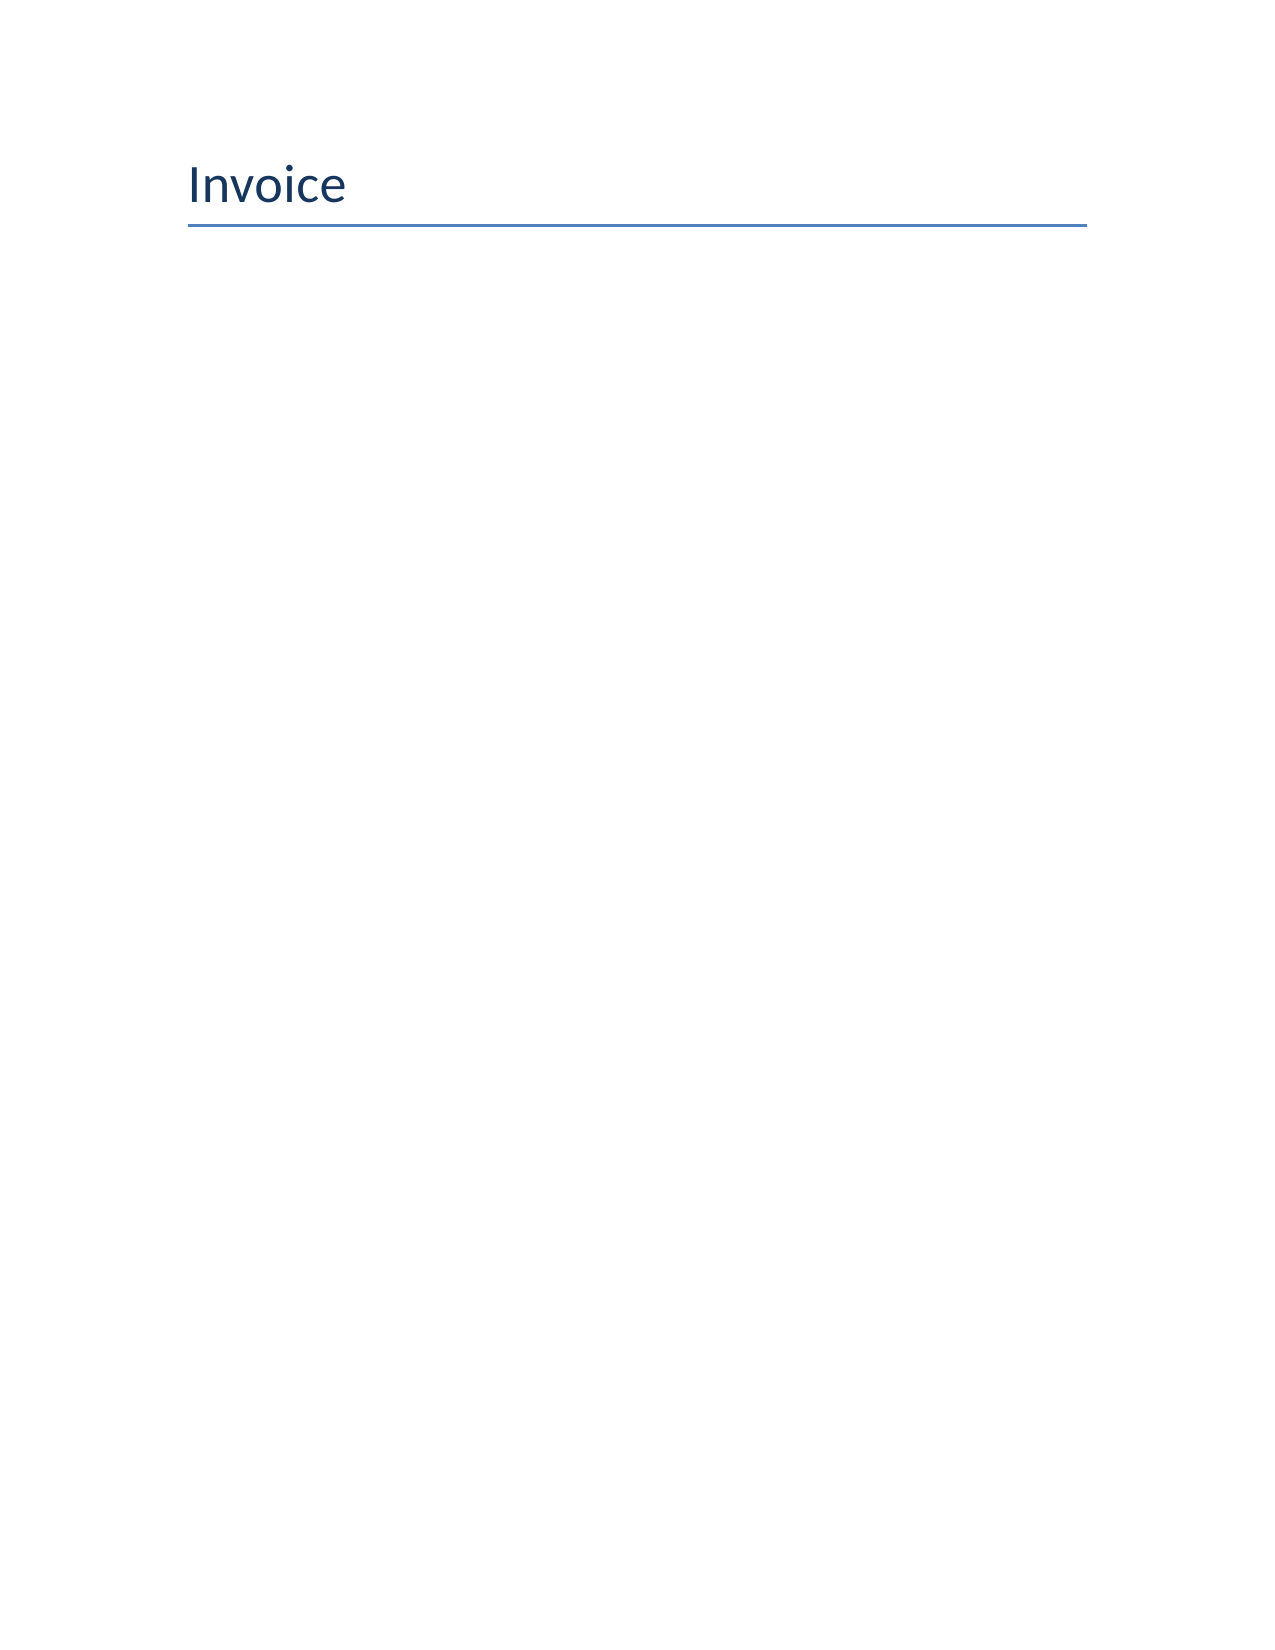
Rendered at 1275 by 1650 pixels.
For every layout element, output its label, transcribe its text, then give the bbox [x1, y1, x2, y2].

title Invoice [187, 150, 1087, 227]
